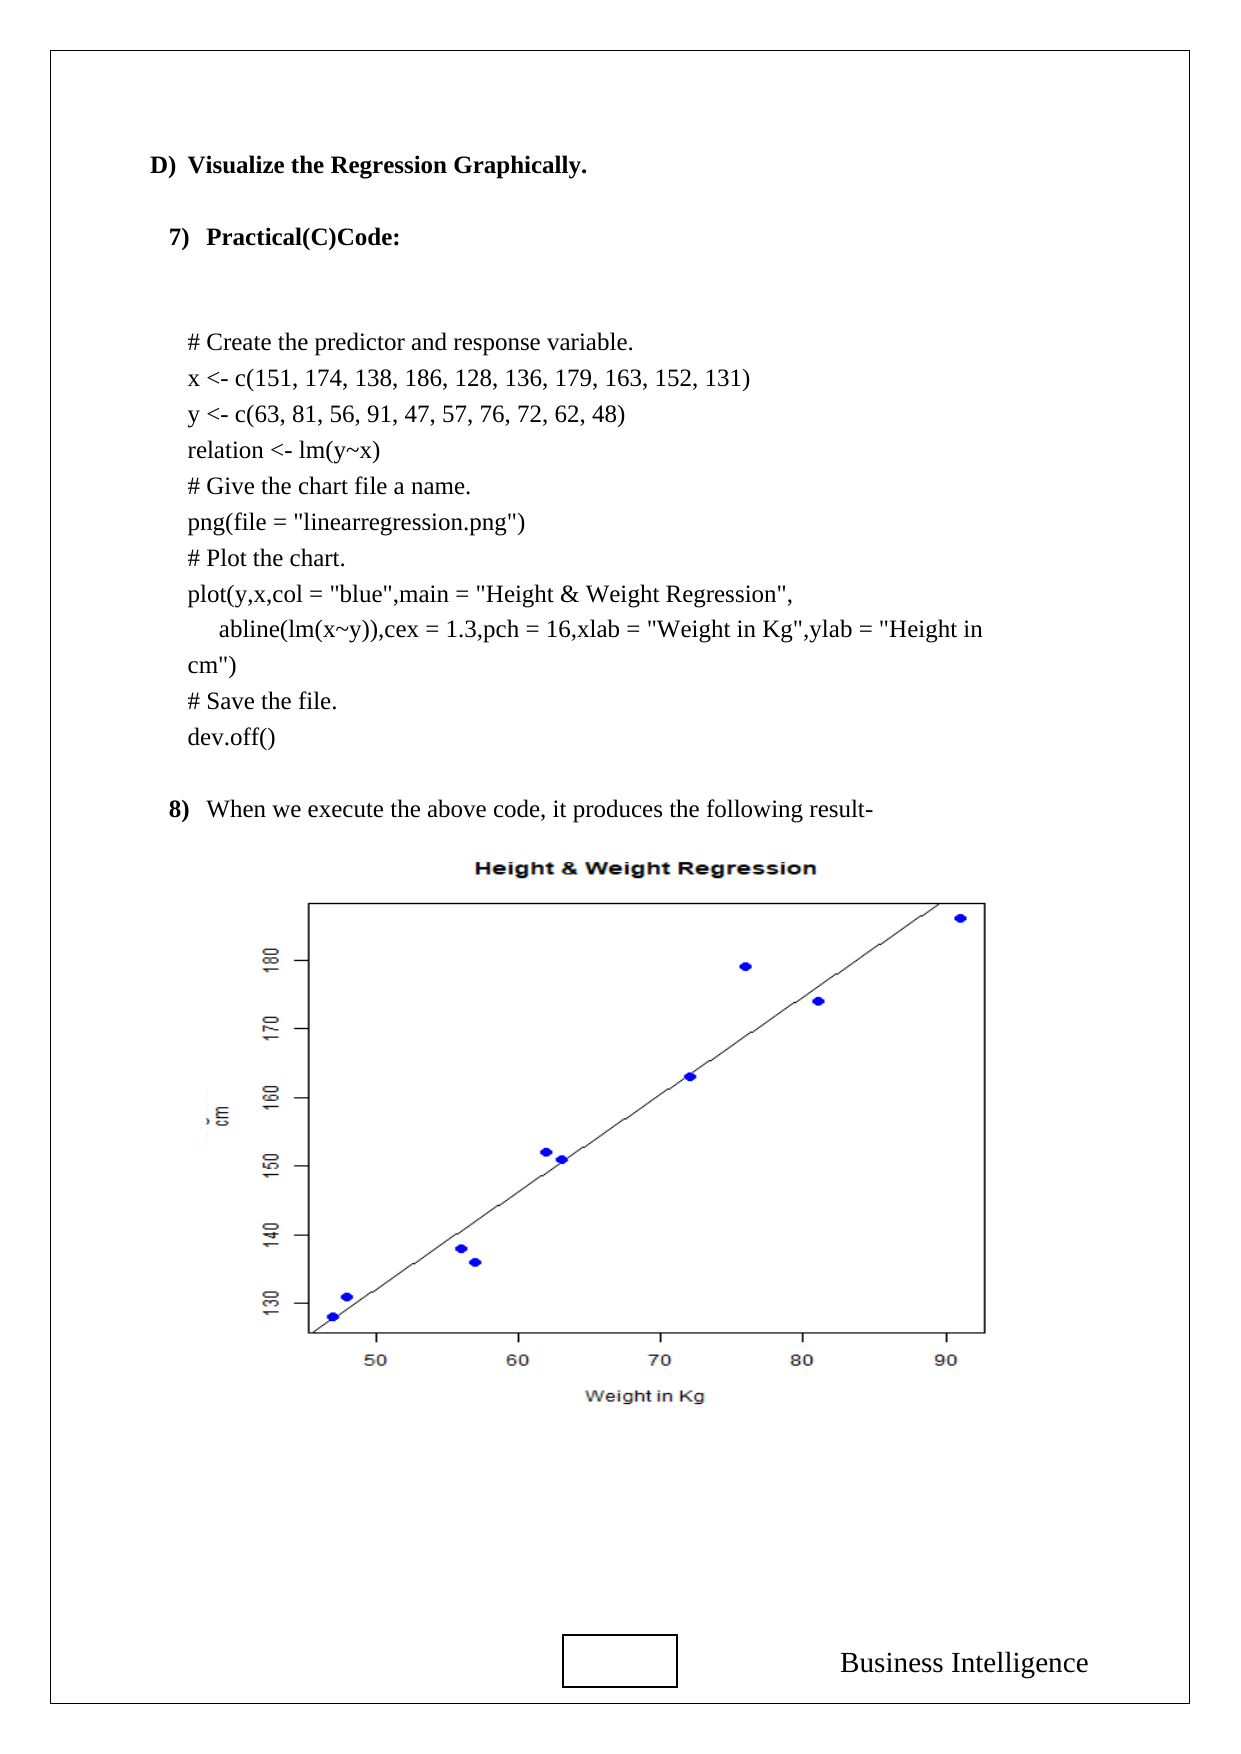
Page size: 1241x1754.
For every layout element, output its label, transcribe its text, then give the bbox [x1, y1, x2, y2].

list When we execute the above code, it produces the following result- [169, 794, 1090, 823]
list plot(y,x,col = "blue",main = "Height & Weight Regression", [187, 579, 1090, 607]
list Visualize the Regression Graphically. [150, 150, 1090, 179]
list # Give the chart file a name. [187, 471, 1090, 499]
list # Save the file. [187, 686, 1090, 715]
list cm") [187, 651, 1090, 679]
list y <- c(63, 81, 56, 91, 47, 57, 76, 72, 62, 48) [187, 399, 1090, 428]
picture [206, 830, 1038, 1424]
list Practical(C)Code: [169, 222, 1090, 251]
list png(file = "linearregression.png") [187, 507, 1090, 536]
list relation <- lm(y~x) [187, 435, 1090, 464]
list # Create the predictor and response variable. [187, 327, 1090, 356]
list dev.off() [187, 722, 1090, 751]
list abline(lm(x~y)),cex = 1.3,pch = 16,xlab = "Weight in Kg",ylab = "Height in [187, 614, 1090, 643]
list # Plot the chart. [187, 543, 1090, 571]
list x <- c(151, 174, 138, 186, 128, 136, 179, 163, 152, 131) [187, 363, 1090, 392]
